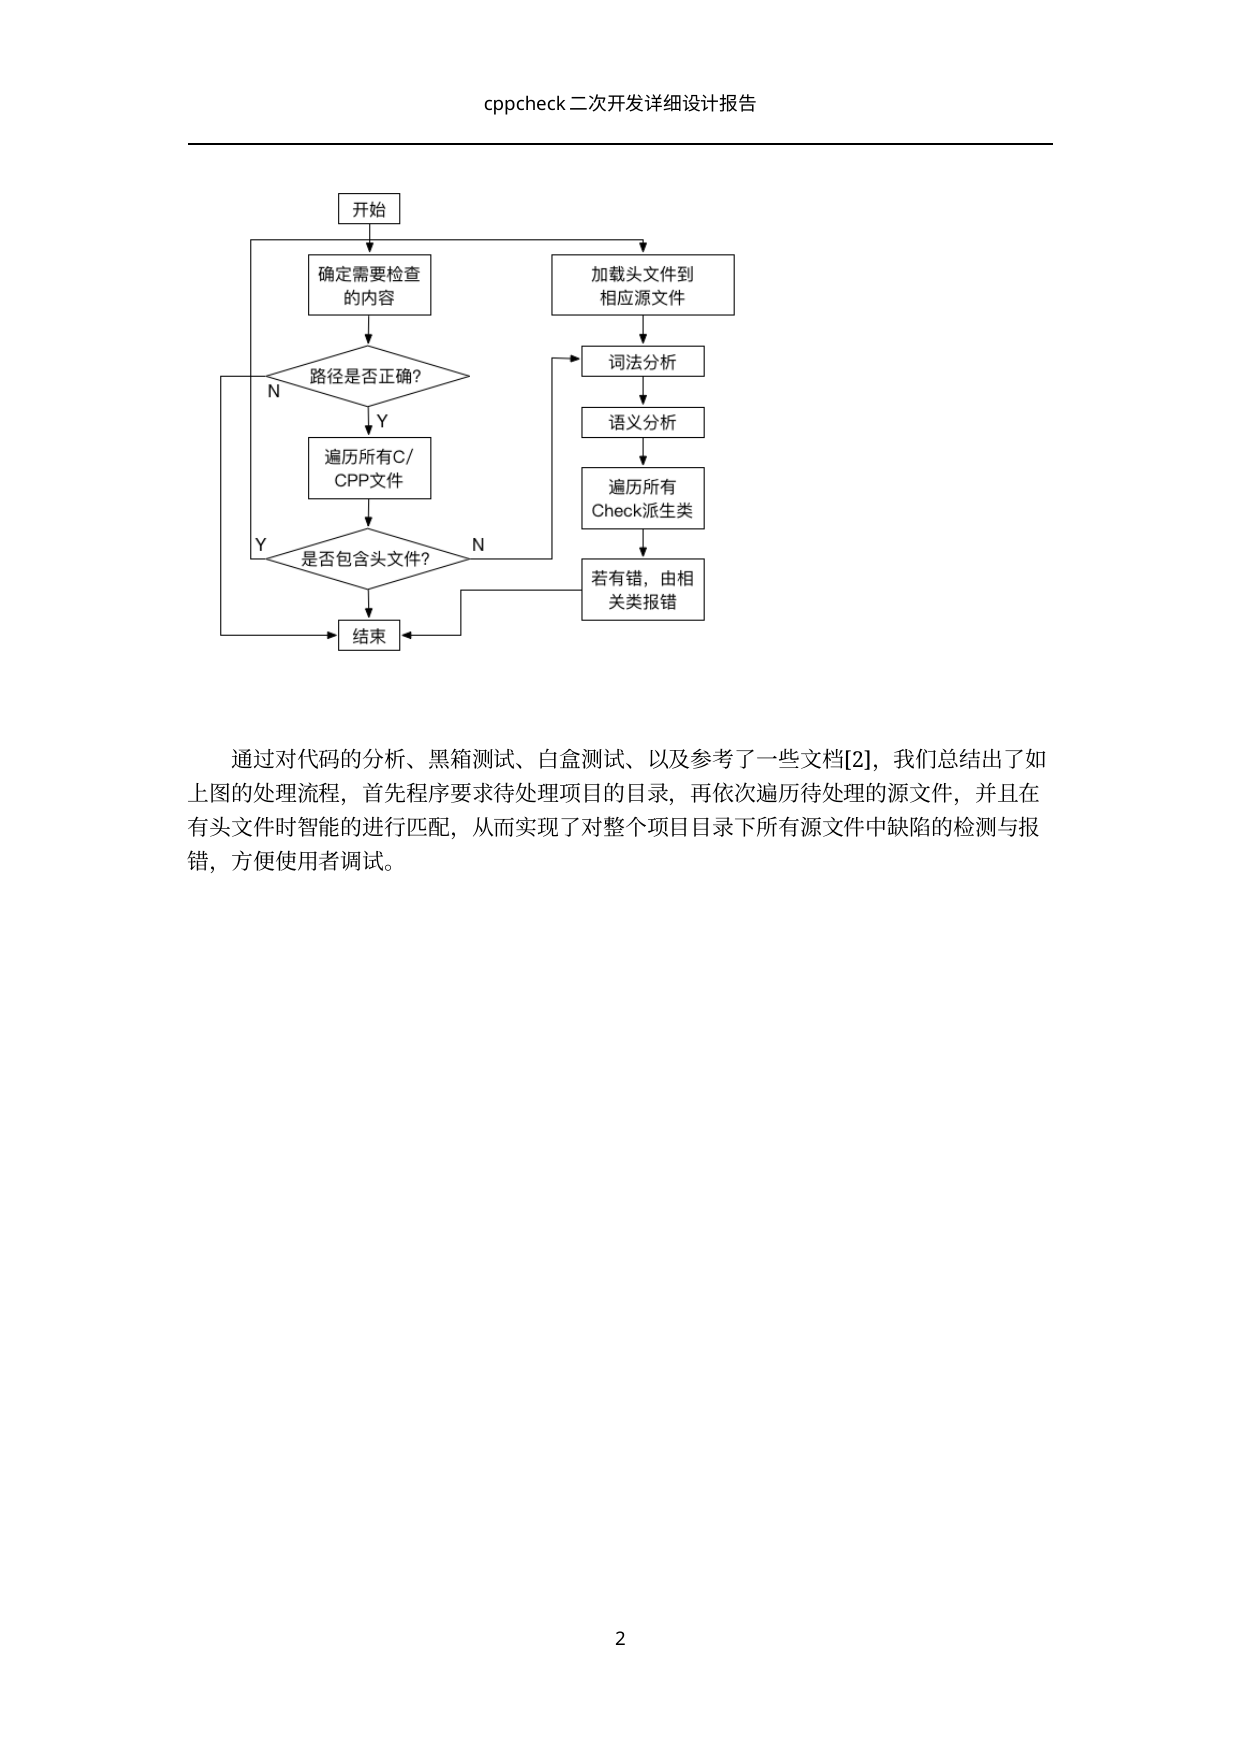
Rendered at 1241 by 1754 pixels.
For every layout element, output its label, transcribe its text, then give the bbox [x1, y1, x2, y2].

text 通过对代码的分析、黑箱测试、白盒测试、以及参考了一些文档[2]，我们总结出了如上图的处理流程，首先程序要求待处理项目的目录，再依次遍历待处理的源文件，并且在有头文件时智能的进行匹配，从而实现了对整个项目目录下所有源文件中缺陷的检测与报错，方便使用者调试。 [187, 741, 1053, 877]
picture [187, 163, 1051, 739]
